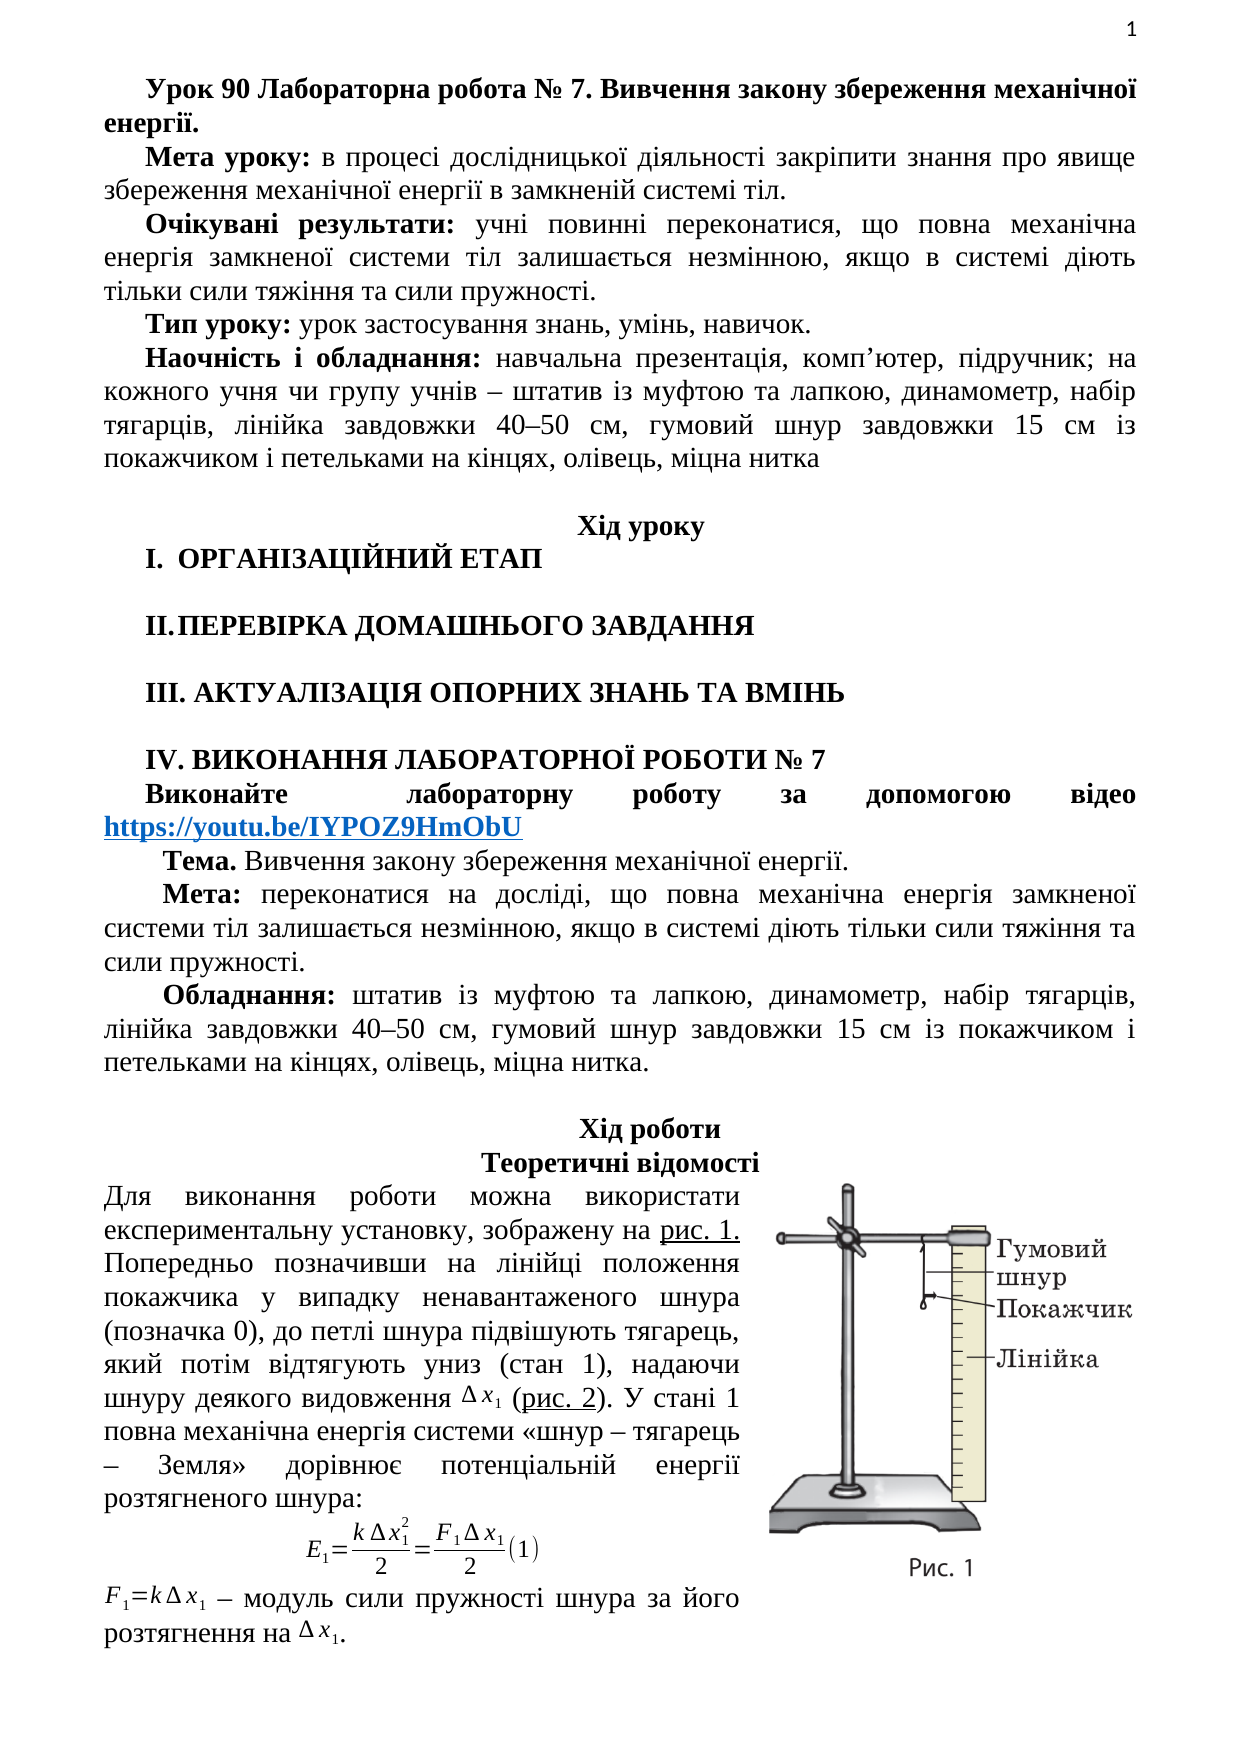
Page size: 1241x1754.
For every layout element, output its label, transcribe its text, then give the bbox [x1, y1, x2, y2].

text Мета: переконатися на досліді, що повна механічна енергія замкненої системи тіл залишається незмінною, якщо в системі діють тільки сили тяжіння та сили пружності. [103, 877, 1137, 977]
text І. ОРГАНІЗАЦІЙНИЙ ЕТАП [103, 541, 1137, 575]
text – модуль сили пружності шнура за його розтягнення на . [103, 1580, 1137, 1648]
text Обладнання: штатив із муфтою та лапкою, динамометр, набір тягарців, лінійка завдовжки 40–50 см, гумовий шнур завдовжки 15 см із покажчиком і петельками на кінцях, олівець, міцна нитка. [103, 977, 1137, 1078]
text Хід роботи [103, 1111, 1137, 1145]
picture [759, 1180, 1137, 1583]
text Виконайте лабораторну роботу за допомогою відео https://youtu.be/IYPOZ9HmObU [103, 776, 1137, 843]
text Тема. Вивчення закону збереження механічної енергії. [103, 843, 1137, 877]
text II. ПЕРЕВІРКА ДОМАШНЬОГО ЗАВДАННЯ [103, 608, 1137, 642]
text IV. ВИКОНАННЯ ЛАБОРАТОРНОЇ РОБОТИ № 7 [103, 742, 1137, 776]
text III. АКТУАЛІЗАЦІЯ ОПОРНИХ ЗНАНЬ ТА ВМІНЬ [103, 675, 1137, 709]
text Тип уроку: урок застосування знань, умінь, навичок. [103, 306, 1137, 340]
text Урок 90 Лабораторна робота № 7. Вивчення закону збереження механічної енергії. [103, 72, 1137, 139]
text Наочність і обладнання: навчальна презентація, комп’ютер, підручник; на кожного учня чи групу учнів – штатив із муфтою та лапкою, динамометр, набір тягарців, лінійка завдовжки 40–50 см, гумовий шнур завдовжки 15 см із покажчиком і петельками на кінцях, олівець, міцна нитка [103, 340, 1137, 474]
text Очікувані результати: учні повинні переконатися, що повна механічна енергія замкненої системи тіл залишається незмінною, якщо в системі діють тільки сили тяжіння та сили пружності. [103, 206, 1137, 306]
text Теоретичні відомості [103, 1145, 1137, 1178]
text Хід уроку [103, 508, 1137, 541]
text Мета уроку: в процесі дослідницької діяльності закріпити знання про явище збереження механічної енергії в замкненій системі тіл. [103, 139, 1137, 206]
